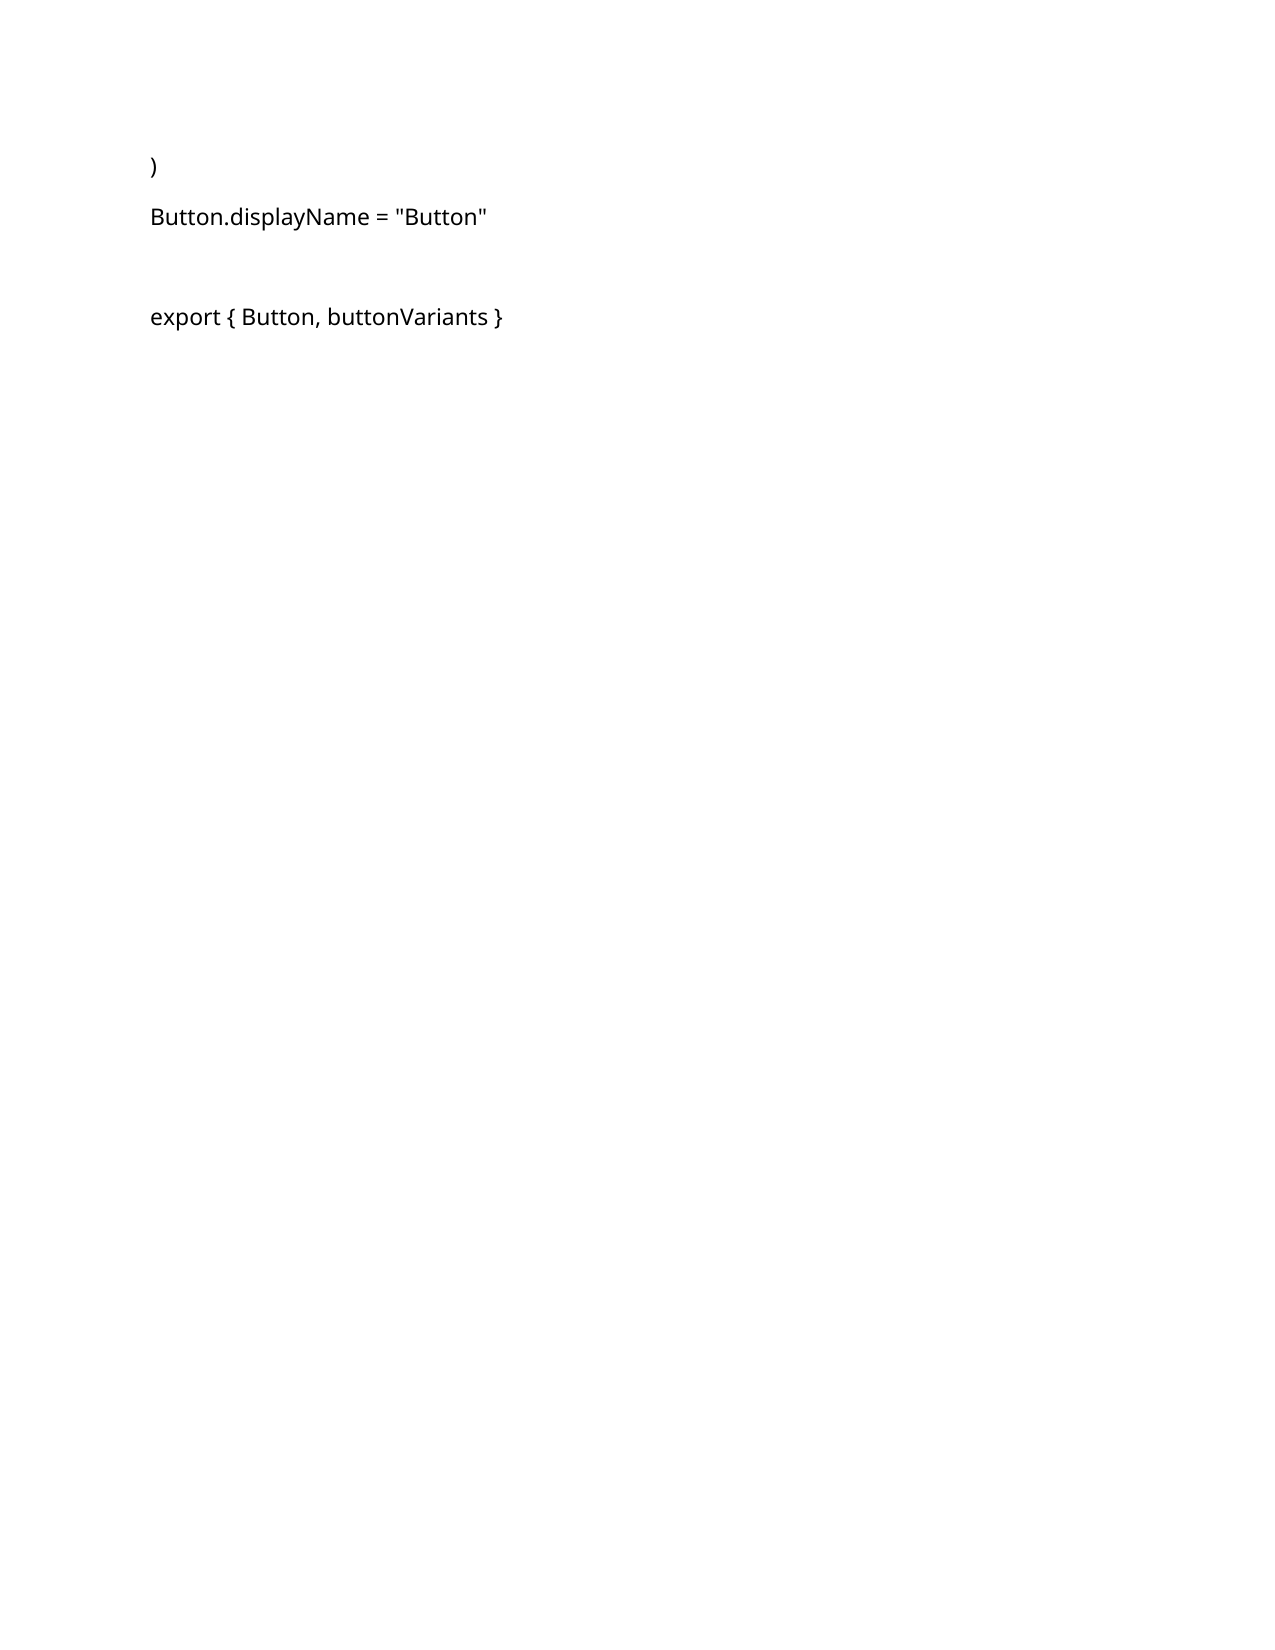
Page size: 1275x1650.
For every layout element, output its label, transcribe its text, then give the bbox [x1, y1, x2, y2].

text export { Button, buttonVariants } [150, 301, 1125, 332]
text ) [150, 150, 1125, 181]
text Button.displayName = "Button" [150, 200, 1125, 232]
